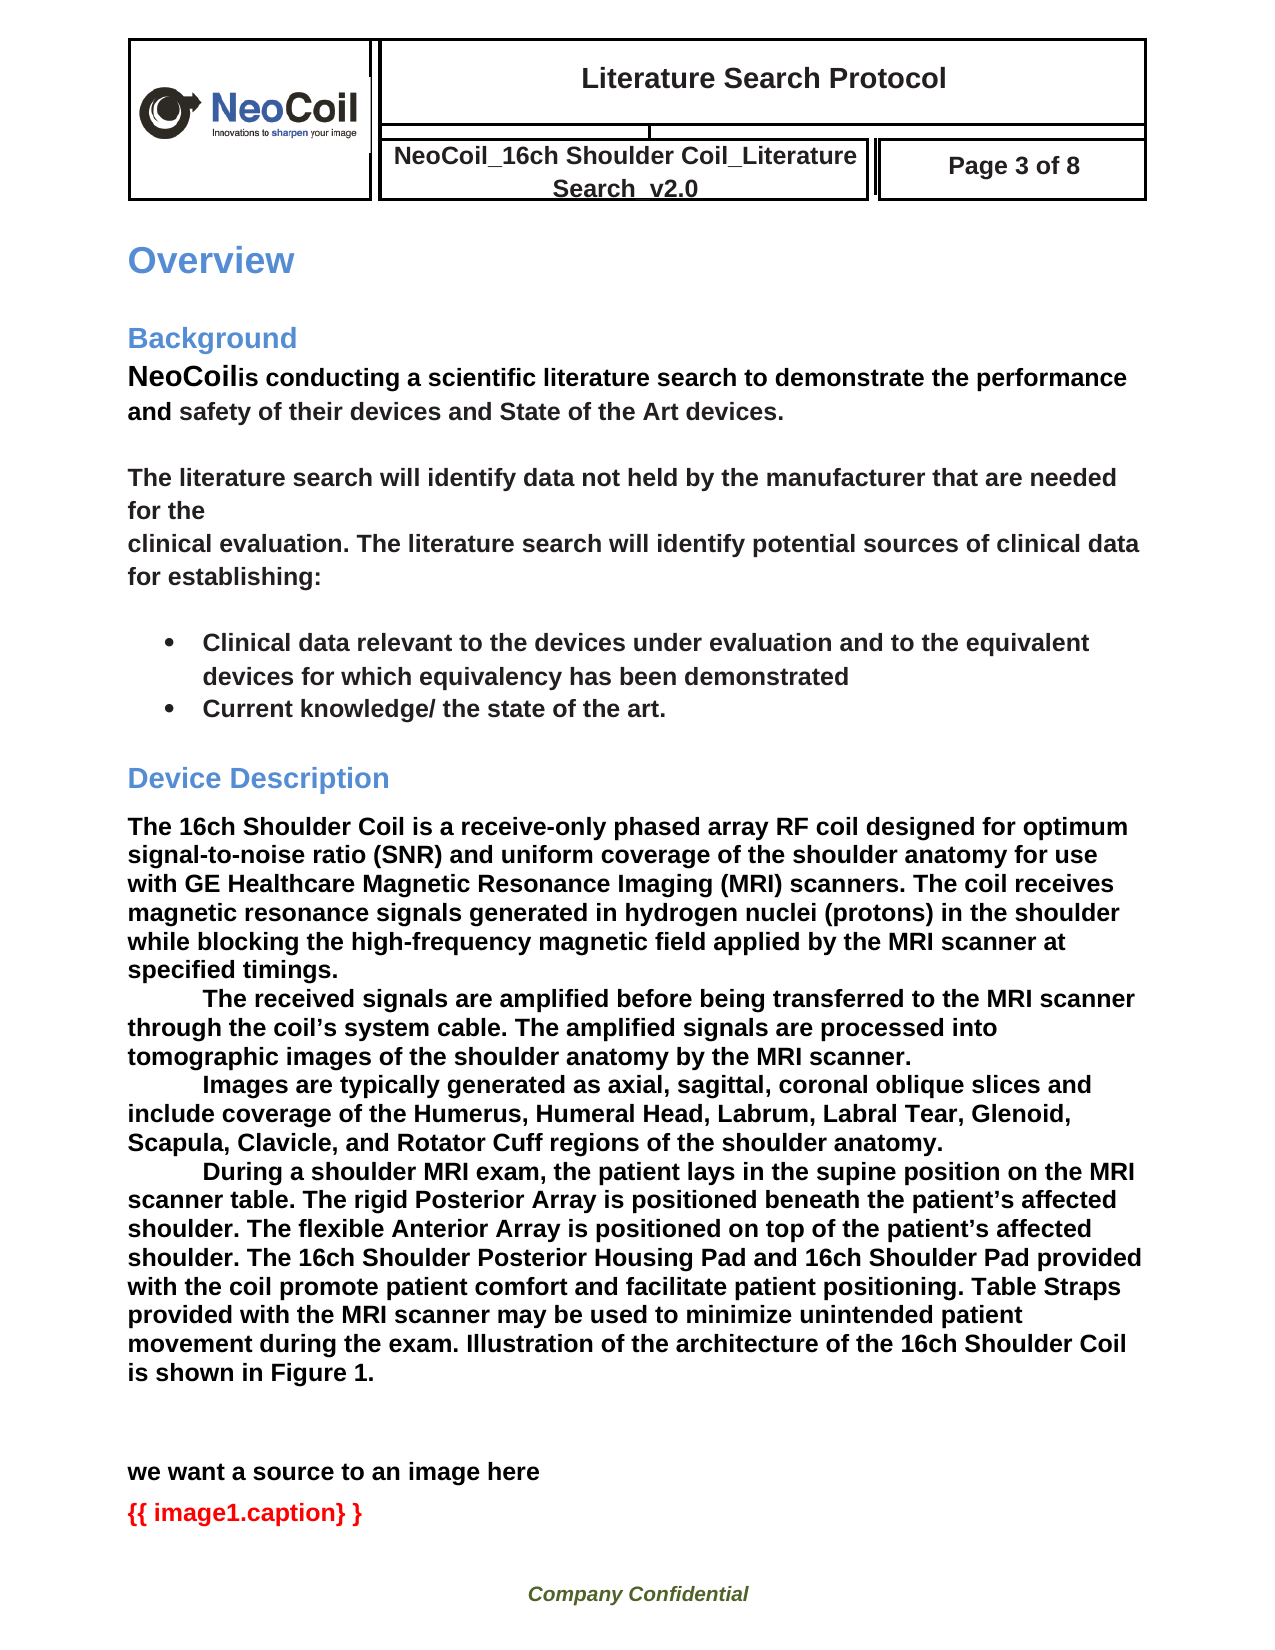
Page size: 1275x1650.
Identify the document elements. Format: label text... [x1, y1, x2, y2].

picture [131, 77, 371, 153]
list Clinical data relevant to the devices under evaluation and to the equivalent devices for which equivalency has been demonstrated [165, 628, 1151, 690]
list {{ image1.caption} } [127, 1498, 1151, 1527]
text The 16ch Shoulder Coil is a receive-only phased array RF coil designed for optimum signal-to-noise ratio (SNR) and uniform coverage of the shoulder anatomy for use with GE Healthcare Magnetic Resonance Imaging (MRI) scanners. The coil receives magnetic resonance signals generated in hydrogen nuclei (protons) in the shoulder while blocking the high-frequency magnetic field applied by the MRI scanner at specified timings. The received signals are amplified before being transferred to the MRI scanner through the coil’s system cable. The amplified signals are processed into tomographic images of the shoulder anatomy by the MRI scanner. Images are typically generated as axial, sagittal, coronal oblique slices and include coverage of the Humerus, Humeral Head, Labrum, Labral Tear, Glenoid, Scapula, Clavicle, and Rotator Cuff regions of the shoulder anatomy. During a shoulder MRI exam, the patient lays in the supine position on the MRI scanner table. The rigid Posterior Array is positioned beneath the patient’s affected shoulder. The flexible Anterior Array is positioned on top of the patient’s affected shoulder. The 16ch Shoulder Posterior Housing Pad and 16ch Shoulder Pad provided with the coil promote patient comfort and facilitate patient positioning. Table Straps provided with the MRI scanner may be used to minimize unintended patient movement during the exam. Illustration of the architecture of the 16ch Shoulder Coil is shown in Figure 1. [127, 812, 1147, 1387]
subtitle Device Description [127, 761, 1151, 794]
list clinical evaluation. The literature search will identify potential sources of clinical data for establishing: [127, 529, 1151, 591]
text we want a source to an image here [127, 1457, 1151, 1485]
list The literature search will identify data not held by the manufacturer that are needed for the [127, 463, 1151, 525]
list Current knowledge/ the state of the art. [165, 694, 1151, 723]
subtitle Overview [127, 238, 1151, 281]
subtitle Background [127, 321, 1151, 354]
list NeoCoilis conducting a scientific literature search to demonstrate the performance and safety of their devices and State of the Art devices. [127, 359, 1151, 426]
